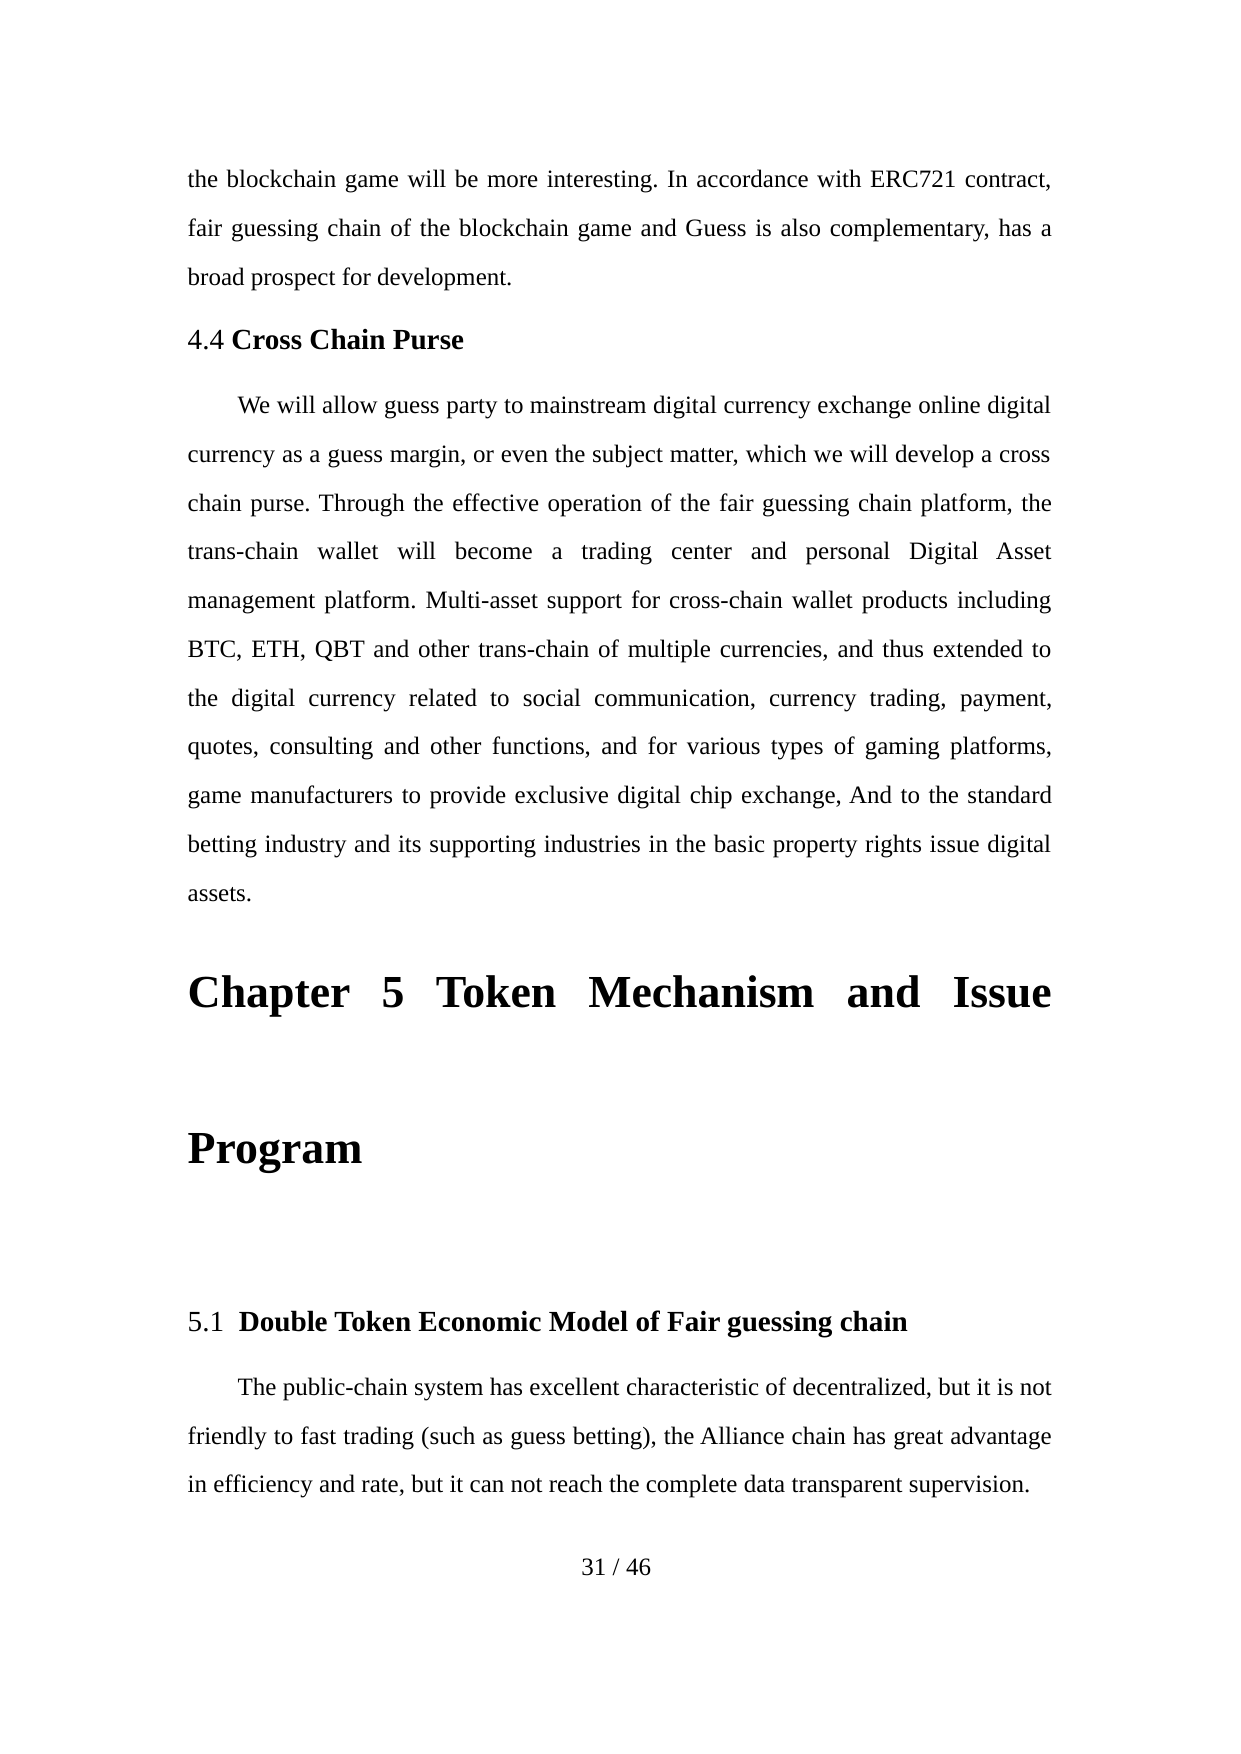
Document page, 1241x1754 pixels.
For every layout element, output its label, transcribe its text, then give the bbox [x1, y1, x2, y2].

text We will allow guess party to mainstream digital currency exchange online digital currency as a guess margin, or even the subject matter, which we will develop a cross chain purse. Through the effective operation of the fair guessing chain platform, the trans-chain wallet will become a trading center and personal Digital Asset management platform. Multi-asset support for cross-chain wallet products including BTC, ETH, QBT and other trans-chain of multiple currencies, and thus extended to the digital currency related to social communication, currency trading, payment, quotes, consulting and other functions, and for various types of gaming platforms, game manufacturers to provide exclusive digital chip exchange, And to the standard betting industry and its supporting industries in the basic property rights issue digital assets. [187, 388, 1053, 908]
subtitle Double Token Economic Model of Fair guessing chain [187, 1288, 1053, 1353]
subtitle Cross Chain Purse [187, 307, 1053, 372]
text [187, 162, 1053, 292]
subtitle Chapter 5 Token Mechanism and Issue Program [187, 958, 1053, 1180]
text The public-chain system has excellent characteristic of decentralized, but it is not friendly to fast trading (such as guess betting), the Alliance chain has great advantage in efficiency and rate, but it can not reach the complete data transparent supervision. [187, 1370, 1053, 1500]
